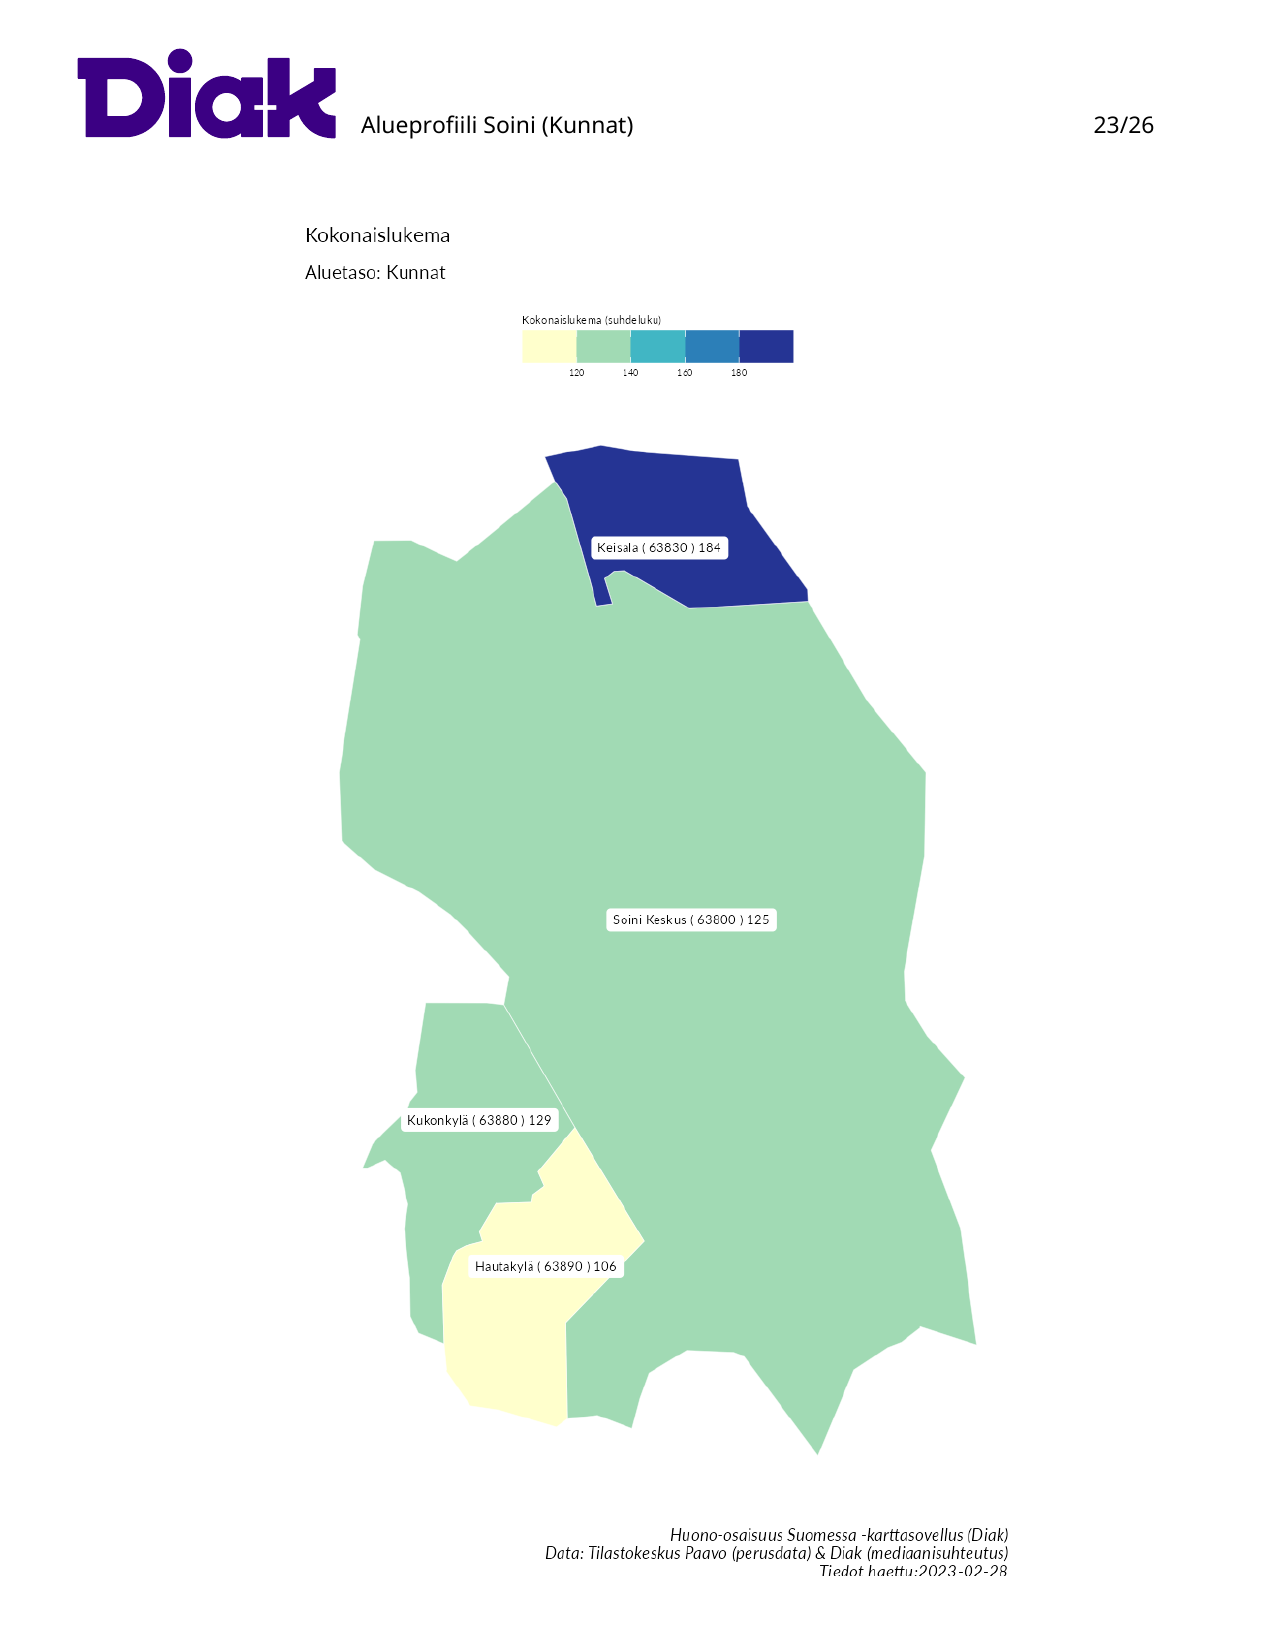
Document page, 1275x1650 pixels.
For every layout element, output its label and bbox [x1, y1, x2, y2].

picture [93, 172, 1219, 1576]
